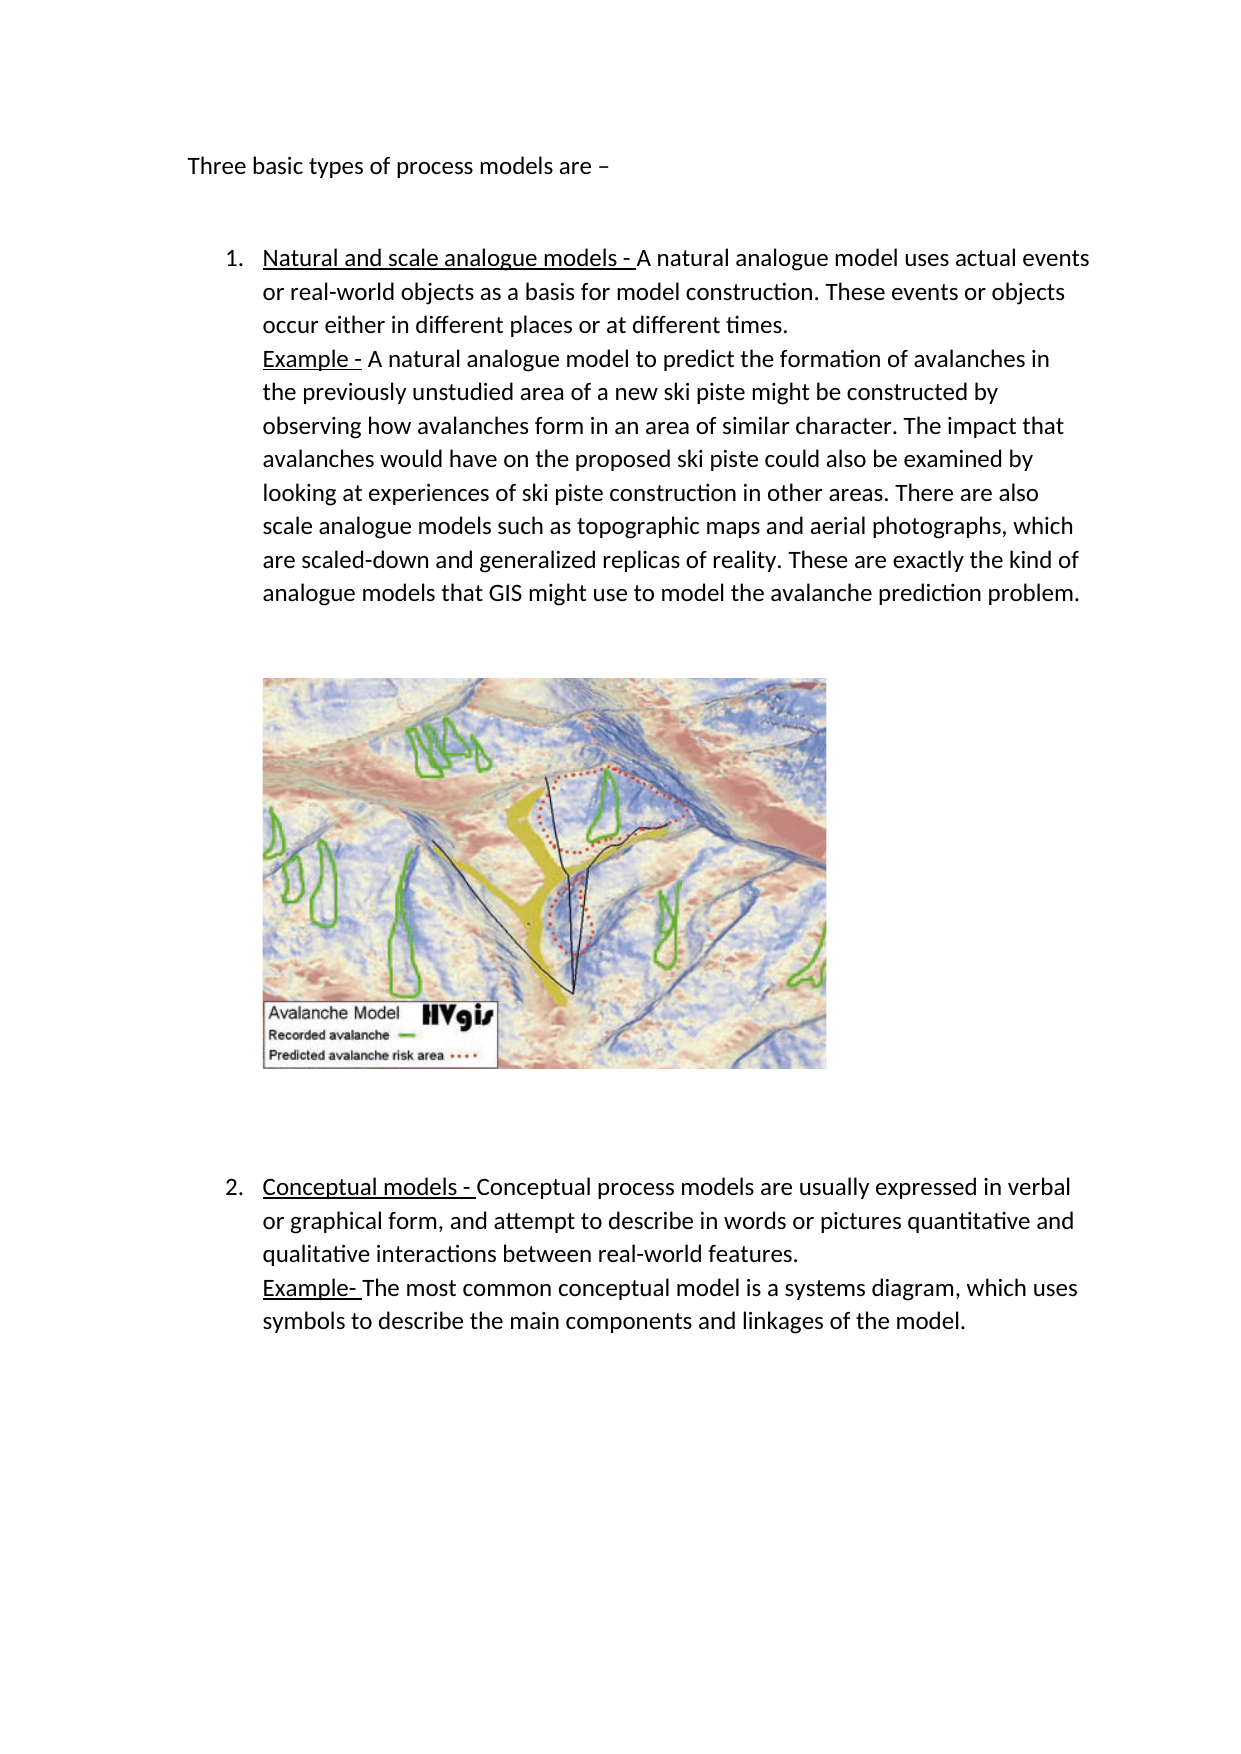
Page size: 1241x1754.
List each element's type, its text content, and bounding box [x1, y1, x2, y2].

text Three basic types of process models are – [187, 150, 1090, 181]
list Example- The most common conceptual model is a systems diagram, which uses symbols to describe the main components and linkages of the model. [262, 1272, 1090, 1336]
list Natural and scale analogue models - A natural analogue model uses actual events or real-world objects as a basis for model construction. These events or objects occur either in different places or at different times. [225, 242, 1090, 340]
list Conceptual models - Conceptual process models are usually expressed in verbal or graphical form, and attempt to describe in words or pictures quantitative and qualitative interactions between real-world features. [225, 1171, 1090, 1269]
list Example - A natural analogue model to predict the formation of avalanches in the previously unstudied area of a new ski piste might be constructed by observing how avalanches form in an area of similar character. The impact that avalanches would have on the proposed ski piste could also be examined by looking at experiences of ski piste construction in other areas. There are also scale analogue models such as topographic maps and aerial photographs, which are scaled-down and generalized replicas of reality. These are exactly the kind of analogue models that GIS might use to model the avalanche prediction problem. [262, 343, 1090, 608]
